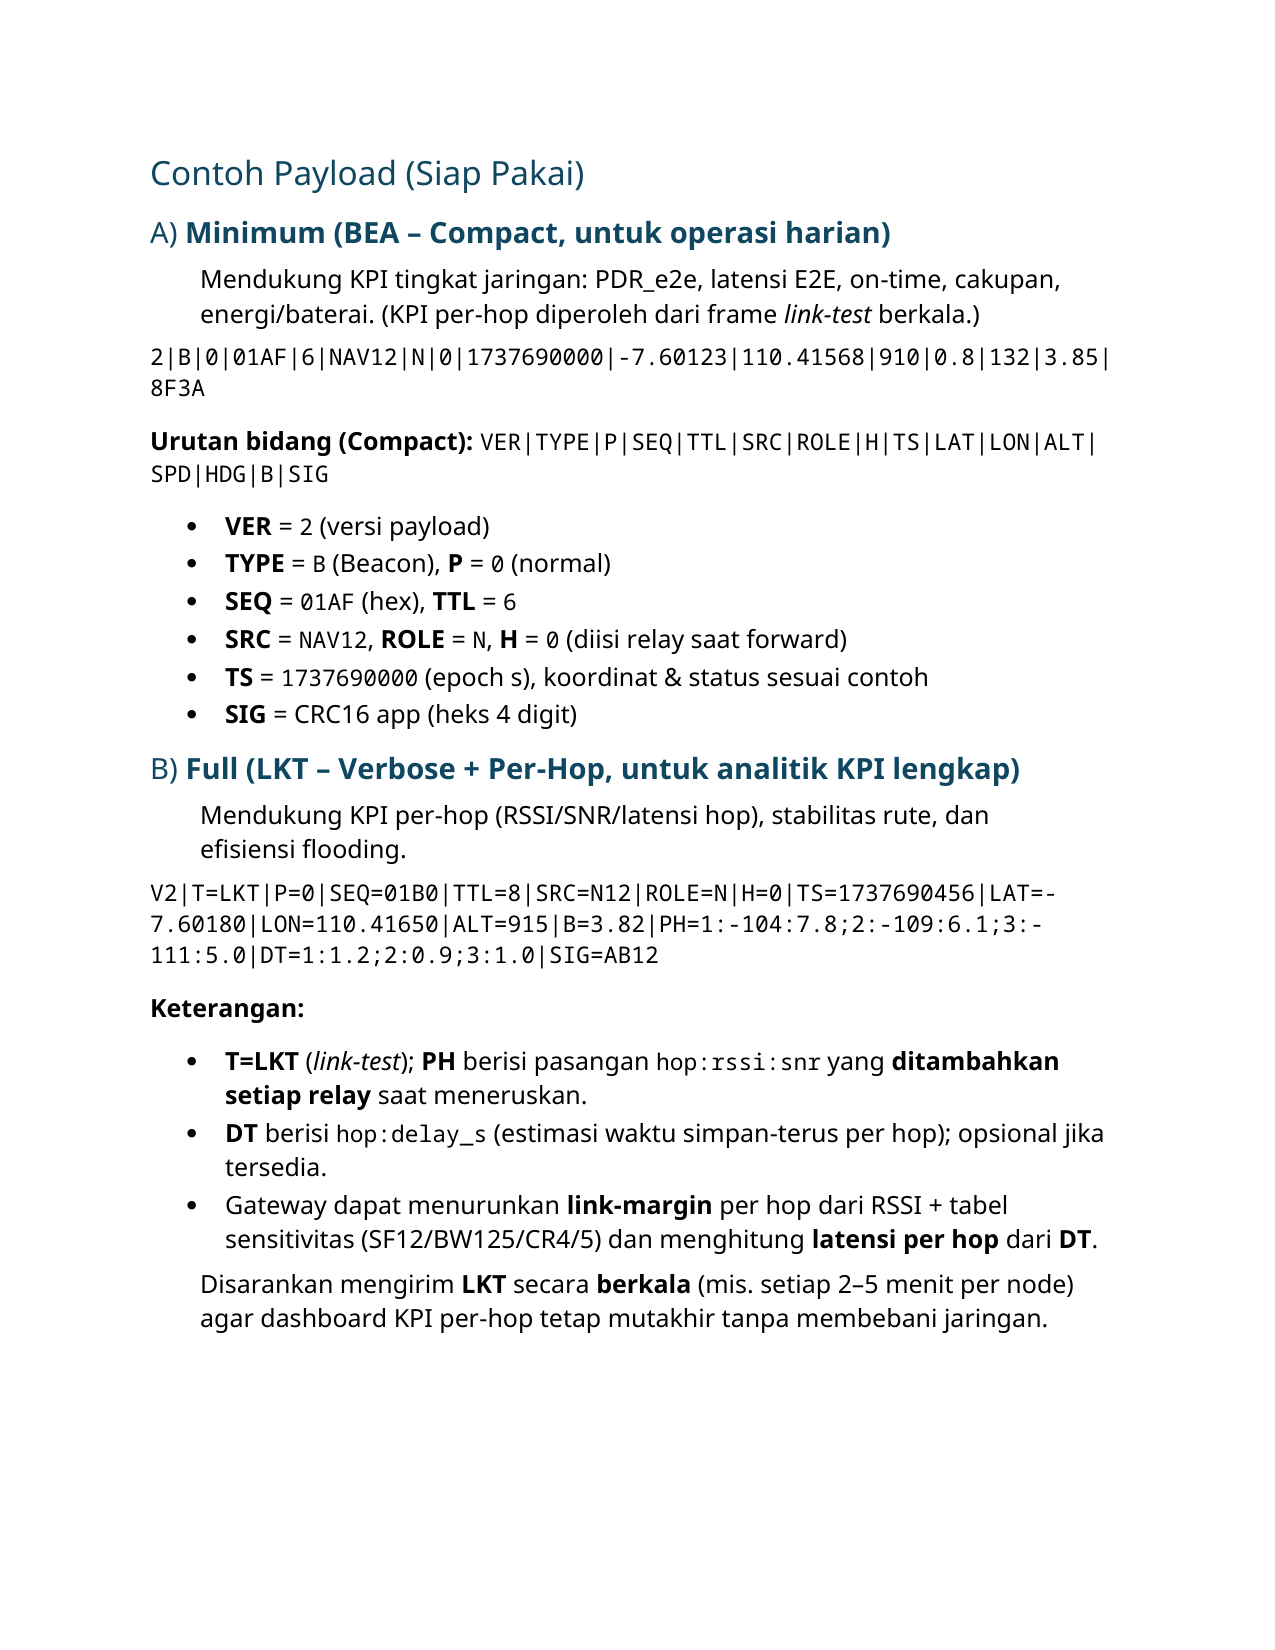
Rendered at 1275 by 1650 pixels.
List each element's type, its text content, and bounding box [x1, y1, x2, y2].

text Mendukung KPI per‑hop (RSSI/SNR/latensi hop), stabilitas rute, dan efisiensi flooding. [200, 798, 1075, 866]
list VER = 2 (versi payload) [187, 508, 1125, 542]
text Mendukung KPI tingkat jaringan: PDR_e2e, latensi E2E, on‑time, cakupan, energi/baterai. (KPI per‑hop diperoleh dari frame link‑test berkala.) [200, 262, 1075, 330]
text Disarankan mengirim LKT secara berkala (mis. setiap 2–5 menit per node) agar dashboard KPI per‑hop tetap mutakhir tanpa membebani jaringan. [200, 1266, 1075, 1334]
text Urutan bidang (Compact): VER|TYPE|P|SEQ|TTL|SRC|ROLE|H|TS|LAT|LON|ALT|SPD|HDG|B|SIG [150, 424, 1125, 489]
subtitle A) Minimum (BEA – Compact, untuk operasi harian) [150, 212, 1125, 252]
subtitle B) Full (LKT – Verbose + Per‑Hop, untuk analitik KPI lengkap) [150, 748, 1125, 788]
list Gateway dapat menurunkan link‑margin per hop dari RSSI + tabel sensitivitas (SF12/BW125/CR4/5) dan menghitung latensi per hop dari DT. [187, 1188, 1125, 1256]
list SIG = CRC16 app (heks 4 digit) [187, 697, 1125, 731]
text V2|T=LKT|P=0|SEQ=01B0|TTL=8|SRC=N12|ROLE=N|H=0|TS=1737690456|LAT=-7.60180|LON=110.41650|ALT=915|B=3.82|PH=1:-104:7.8;2:-109:6.1;3:-111:5.0|DT=1:1.2;2:0.9;3:1.0|SIG=AB12 [150, 877, 1125, 970]
list T=LKT (link‑test); PH berisi pasangan hop:rssi:snr yang ditambahkan setiap relay saat meneruskan. [187, 1044, 1125, 1112]
list DT berisi hop:delay_s (estimasi waktu simpan‑terus per hop); opsional jika tersedia. [187, 1116, 1125, 1184]
list SRC = NAV12, ROLE = N, H = 0 (diisi relay saat forward) [187, 622, 1125, 656]
list TYPE = B (Beacon), P = 0 (normal) [187, 546, 1125, 580]
list TS = 1737690000 (epoch s), koordinat & status sesuai contoh [187, 659, 1125, 693]
text 2|B|0|01AF|6|NAV12|N|0|1737690000|-7.60123|110.41568|910|0.8|132|3.85|8F3A [150, 341, 1125, 403]
subtitle Contoh Payload (Siap Pakai) [150, 150, 1125, 195]
list SEQ = 01AF (hex), TTL = 6 [187, 584, 1125, 618]
text Keterangan: [150, 991, 1125, 1025]
